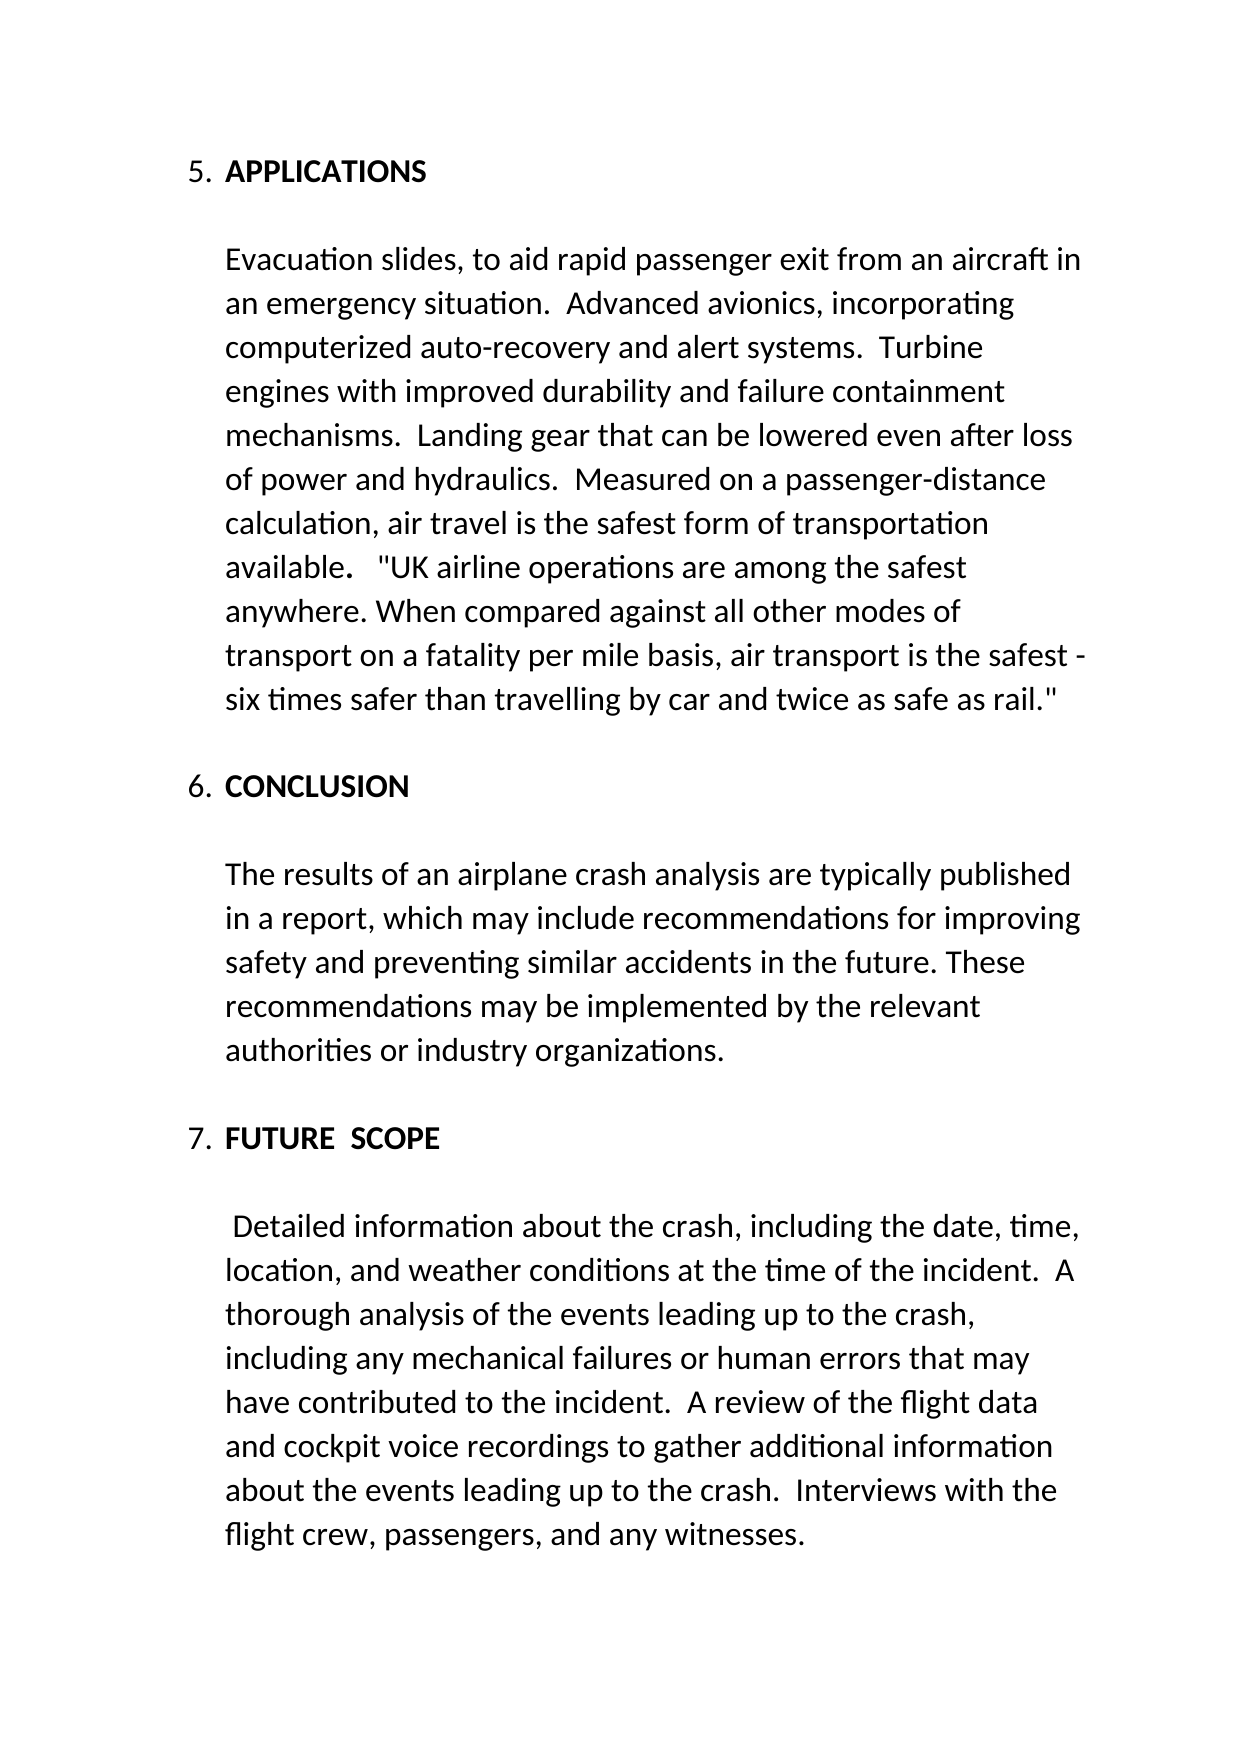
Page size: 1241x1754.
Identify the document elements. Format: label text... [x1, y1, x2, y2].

list APPLICATIONS [187, 150, 1090, 191]
list Detailed information about the crash, including the date, time, location, and weather conditions at the time of the incident. A thorough analysis of the events leading up to the crash, including any mechanical failures or human errors that may have contributed to the incident. A review of the flight data and cockpit voice recordings to gather additional information about the events leading up to the crash. Interviews with the flight crew, passengers, and any witnesses. [225, 1205, 1090, 1553]
list CONCLUSION [187, 765, 1090, 806]
list The results of an airplane crash analysis are typically published in a report, which may include recommendations for improving safety and preventing similar accidents in the future. These recommendations may be implemented by the relevant authorities or industry organizations. [225, 853, 1090, 1070]
list FUTURE SCOPE [187, 1117, 1090, 1158]
list Evacuation slides, to aid rapid passenger exit from an aircraft in an emergency situation. Advanced avionics, incorporating computerized auto-recovery and alert systems. Turbine engines with improved durability and failure containment mechanisms. Landing gear that can be lowered even after loss of power and hydraulics. Measured on a passenger-distance calculation, air travel is the safest form of transportation available. "UK airline operations are among the safest anywhere. When compared against all other modes of transport on a fatality per mile basis, air transport is the safest - six times safer than travelling by car and twice as safe as rail." [225, 238, 1090, 718]
